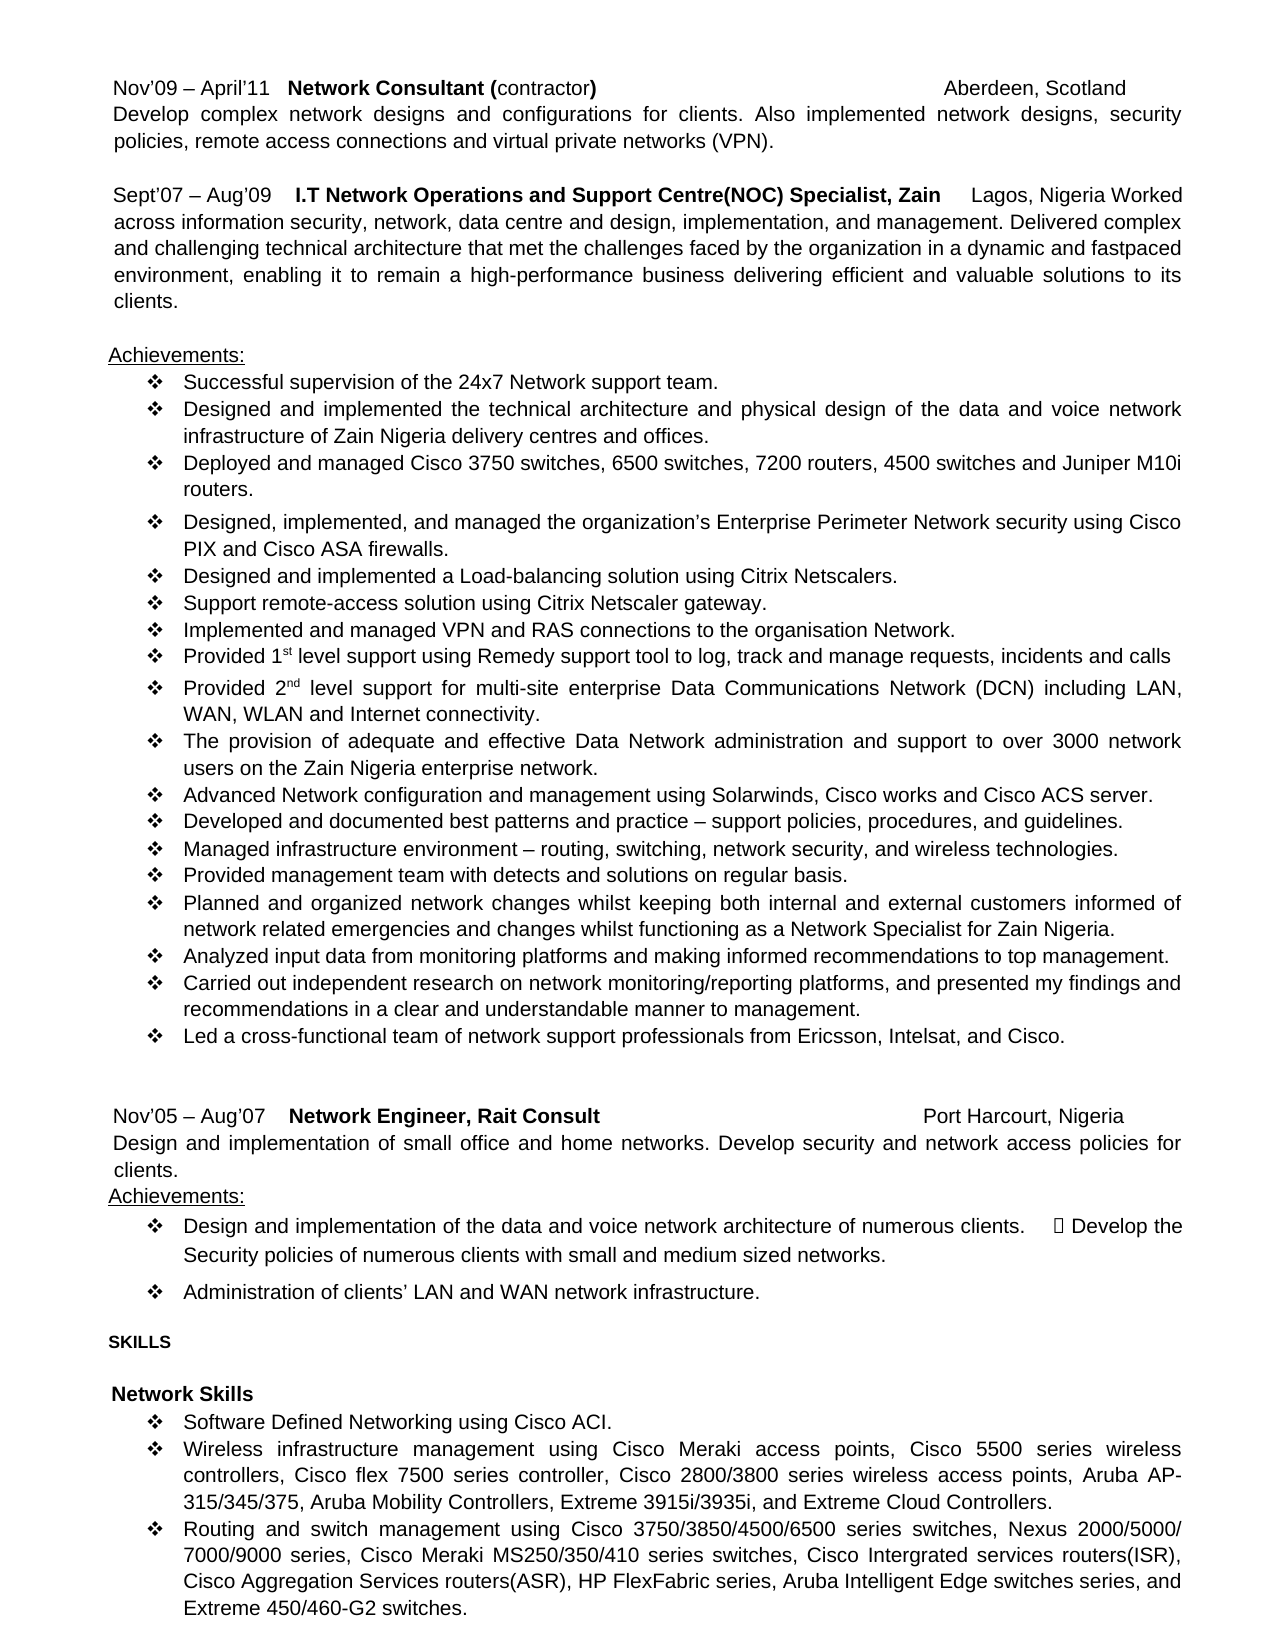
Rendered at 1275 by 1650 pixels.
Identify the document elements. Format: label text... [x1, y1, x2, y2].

list Designed and implemented the technical architecture and physical design of the data and voice network infrastructure of Zain Nigeria delivery centres and offices. [146, 397, 1183, 447]
subtitle SKILLS [108, 1332, 1180, 1353]
list Planned and organized network changes whilst keeping both internal and external customers informed of network related emergencies and changes whilst functioning as a Network Specialist for Zain Nigeria. [146, 890, 1183, 941]
list Developed and documented best patterns and practice – support policies, procedures, and guidelines. [146, 809, 1183, 833]
list Successful supervision of the 24x7 Network support team. [146, 370, 1183, 394]
list Led a cross-functional team of network support professionals from Ericsson, Intelsat, and Cisco. [146, 1024, 1183, 1048]
list Advanced Network configuration and management using Solarwinds, Cisco works and Cisco ACS server. [146, 782, 1183, 806]
list Design and implementation of the data and voice network architecture of numerous clients.  Develop the Security policies of numerous clients with small and medium sized networks. [146, 1212, 1183, 1266]
text Nov’09 – April’11 Network Consultant (contractor) Aberdeen, Scotland [113, 75, 1183, 99]
list Implemented and managed VPN and RAS connections to the organisation Network. [146, 617, 1183, 641]
list Wireless infrastructure management using Cisco Meraki access points, Cisco 5500 series wireless controllers, Cisco flex 7500 series controller, Cisco 2800/3800 series wireless access points, Aruba AP-315/345/375, Aruba Mobility Controllers, Extreme 3915i/3935i, and Extreme Cloud Controllers. [146, 1437, 1183, 1513]
text Develop complex network designs and configurations for clients. Also implemented network designs, security policies, remote access connections and virtual private networks (VPN). [113, 102, 1183, 153]
list Designed, implemented, and managed the organization’s Enterprise Perimeter Network security using Cisco PIX and Cisco ASA firewalls. [146, 510, 1183, 561]
list Carried out independent research on network monitoring/reporting platforms, and presented my findings and recommendations in a clear and understandable manner to management. [146, 971, 1183, 1021]
list Designed and implemented a Load-balancing solution using Citrix Netscalers. [146, 563, 1183, 587]
list Analyzed input data from monitoring platforms and making informed recommendations to top management. [146, 944, 1183, 968]
list Support remote-access solution using Citrix Netscaler gateway. [146, 590, 1183, 614]
list Software Defined Networking using Cisco ACI. [146, 1410, 1183, 1434]
text Achievements: [108, 1184, 1185, 1208]
subtitle Network Skills [111, 1382, 1180, 1406]
list Provided 1st level support using Remedy support tool to log, track and manage requests, incidents and calls [146, 644, 1183, 668]
text Achievements: [108, 343, 1185, 367]
text Nov’05 – Aug’07 Network Engineer, Rait Consult Port Harcourt, Nigeria [113, 1104, 1183, 1128]
list Deployed and managed Cisco 3750 switches, 6500 switches, 7200 routers, 4500 switches and Juniper M10i routers. [146, 450, 1183, 501]
list Administration of clients’ LAN and WAN network infrastructure. [146, 1279, 1183, 1303]
text Sept’07 – Aug’09 I.T Network Operations and Support Centre(NOC) Specialist, Zain Lagos, Nigeria Worked across information security, network, data centre and design, implementation, and management. Delivered complex and challenging technical architecture that met the challenges faced by the organization in a dynamic and fastpaced environment, enabling it to remain a high-performance business delivering efficient and valuable solutions to its clients. [113, 183, 1183, 313]
list Provided management team with detects and solutions on regular basis. [146, 863, 1183, 887]
list Managed infrastructure environment – routing, switching, network security, and wireless technologies. [146, 836, 1183, 860]
list Provided 2nd level support for multi-site enterprise Data Communications Network (DCN) including LAN, WAN, WLAN and Internet connectivity. [146, 676, 1183, 726]
list The provision of adequate and effective Data Network administration and support to over 3000 network users on the Zain Nigeria enterprise network. [146, 729, 1183, 779]
text Design and implementation of small office and home networks. Develop security and network access policies for clients. [113, 1131, 1183, 1181]
list Routing and switch management using Cisco 3750/3850/4500/6500 series switches, Nexus 2000/5000/ 7000/9000 series, Cisco Meraki MS250/350/410 series switches, Cisco Intergrated services routers(ISR), Cisco Aggregation Services routers(ASR), HP FlexFabric series, Aruba Intelligent Edge switches series, and Extreme 450/460-G2 switches. [146, 1516, 1183, 1619]
